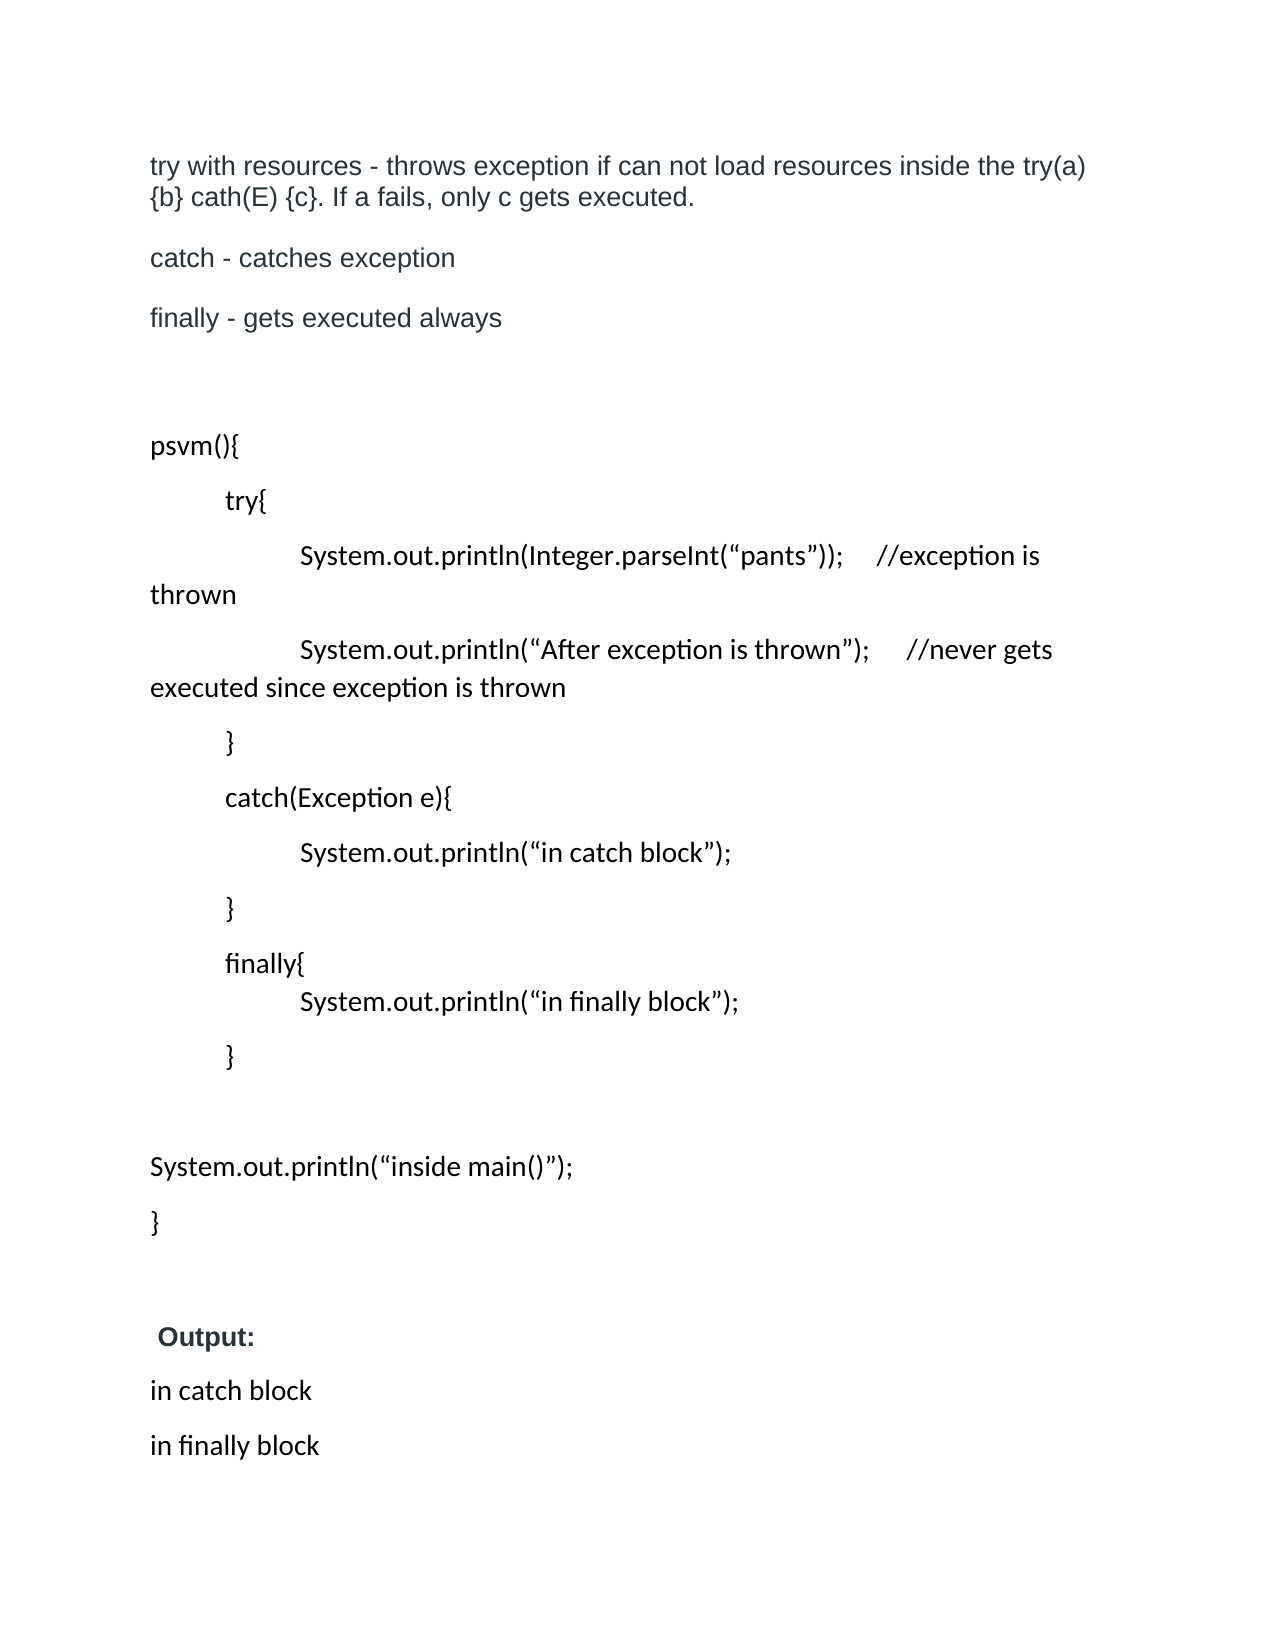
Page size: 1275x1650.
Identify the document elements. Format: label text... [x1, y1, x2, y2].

text System.out.println(“inside main()”); [150, 1148, 1125, 1184]
text psvm(){ [150, 427, 1125, 463]
text catch(Exception e){ [150, 779, 1125, 815]
subtitle catch - catches exception [150, 242, 1125, 273]
text } [150, 1038, 1125, 1074]
text System.out.println(“After exception is thrown”); //never gets executed since exception is thrown [150, 631, 1125, 705]
text } [150, 724, 1125, 760]
text Output: [157, 1321, 1125, 1352]
text try{ [150, 482, 1125, 518]
text } [150, 1204, 1125, 1239]
text in finally block [150, 1427, 1125, 1462]
subtitle finally - gets executed always [150, 302, 1125, 333]
text System.out.println(Integer.parseInt(“pants”)); //exception is thrown [150, 537, 1125, 611]
text in catch block [150, 1372, 1125, 1407]
subtitle try with resources - throws exception if can not load resources inside the try(a) {b} cath(E) {c}. If a fails, only c gets executed. [150, 150, 1125, 212]
text } [150, 890, 1125, 925]
text finally{ System.out.println(“in finally block”); [150, 945, 1125, 1019]
text System.out.println(“in catch block”); [150, 834, 1125, 870]
